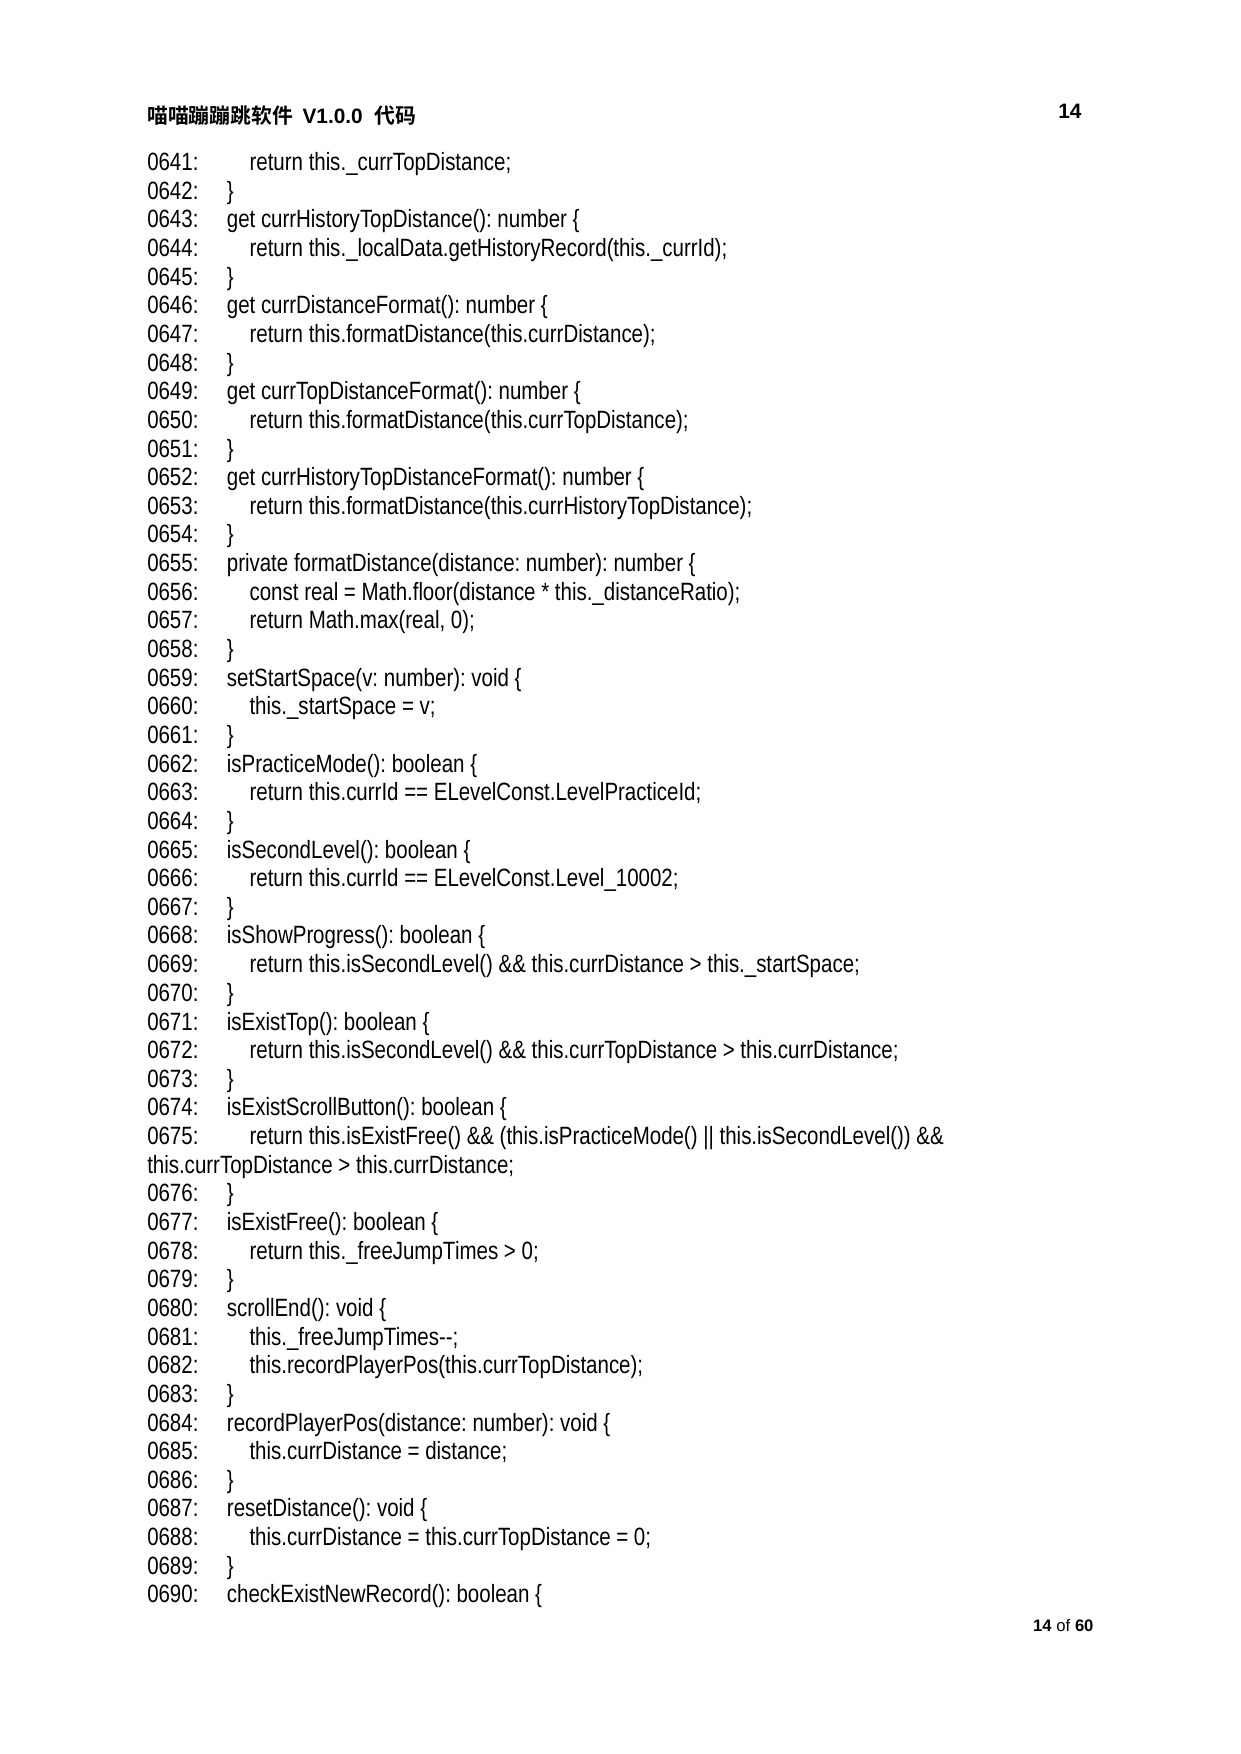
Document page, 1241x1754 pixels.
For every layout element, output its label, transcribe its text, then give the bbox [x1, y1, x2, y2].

text 0645: } [147, 262, 1093, 290]
text 0668: isShowProgress(): boolean { [147, 921, 1093, 949]
text 0649: get currTopDistanceFormat(): number { [147, 376, 1093, 405]
text 0677: isExistFree(): boolean { [147, 1207, 1093, 1236]
text 0656: const real = Math.floor(distance * this._distanceRatio); [147, 577, 1093, 605]
text 0690: checkExistNewRecord(): boolean { [147, 1579, 1093, 1608]
text 0675: return this.isExistFree() && (this.isPracticeMode() || this.isSecondLevel()) && this.currTopDistance > this.currDistance; [147, 1121, 1093, 1178]
text 0661: } [147, 720, 1093, 749]
text 0666: return this.currId == ELevelConst.Level_10002; [147, 863, 1093, 892]
text 0660: this._startSpace = v; [147, 691, 1093, 720]
text 0672: return this.isSecondLevel() && this.currTopDistance > this.currDistance; [147, 1035, 1093, 1064]
text 0653: return this.formatDistance(this.currHistoryTopDistance); [147, 491, 1093, 519]
text 0686: } [147, 1465, 1093, 1493]
text 0641: return this._currTopDistance; [147, 147, 1093, 176]
text 0689: } [147, 1551, 1093, 1579]
text 0665: isSecondLevel(): boolean { [147, 834, 1093, 863]
text 0674: isExistScrollButton(): boolean { [147, 1092, 1093, 1121]
text 0681: this._freeJumpTimes--; [147, 1322, 1093, 1350]
text 0654: } [147, 519, 1093, 548]
text 0682: this.recordPlayerPos(this.currTopDistance); [147, 1350, 1093, 1379]
text 0647: return this.formatDistance(this.currDistance); [147, 319, 1093, 348]
text 0685: this.currDistance = distance; [147, 1436, 1093, 1465]
text 0688: this.currDistance = this.currTopDistance = 0; [147, 1522, 1093, 1551]
text 0669: return this.isSecondLevel() && this.currDistance > this._startSpace; [147, 949, 1093, 978]
text 0652: get currHistoryTopDistanceFormat(): number { [147, 462, 1093, 491]
text 0670: } [147, 978, 1093, 1006]
text 0676: } [147, 1178, 1093, 1207]
text 0687: resetDistance(): void { [147, 1493, 1093, 1522]
text 0642: } [147, 176, 1093, 204]
text 0651: } [147, 433, 1093, 462]
text 0684: recordPlayerPos(distance: number): void { [147, 1407, 1093, 1436]
text 0667: } [147, 892, 1093, 921]
text 0646: get currDistanceFormat(): number { [147, 290, 1093, 319]
text 0659: setStartSpace(v: number): void { [147, 663, 1093, 691]
text 0683: } [147, 1379, 1093, 1407]
text 0680: scrollEnd(): void { [147, 1293, 1093, 1322]
text 0644: return this._localData.getHistoryRecord(this._currId); [147, 233, 1093, 262]
text 0643: get currHistoryTopDistance(): number { [147, 204, 1093, 233]
text 0678: return this._freeJumpTimes > 0; [147, 1236, 1093, 1264]
text 0648: } [147, 348, 1093, 376]
text 0671: isExistTop(): boolean { [147, 1006, 1093, 1035]
text 0650: return this.formatDistance(this.currTopDistance); [147, 405, 1093, 433]
text 0663: return this.currId == ELevelConst.LevelPracticeId; [147, 777, 1093, 806]
text 0679: } [147, 1264, 1093, 1293]
text 0664: } [147, 806, 1093, 834]
text 0662: isPracticeMode(): boolean { [147, 749, 1093, 777]
text 0658: } [147, 634, 1093, 663]
text 0673: } [147, 1064, 1093, 1092]
text 0657: return Math.max(real, 0); [147, 605, 1093, 634]
text 0655: private formatDistance(distance: number): number { [147, 548, 1093, 577]
